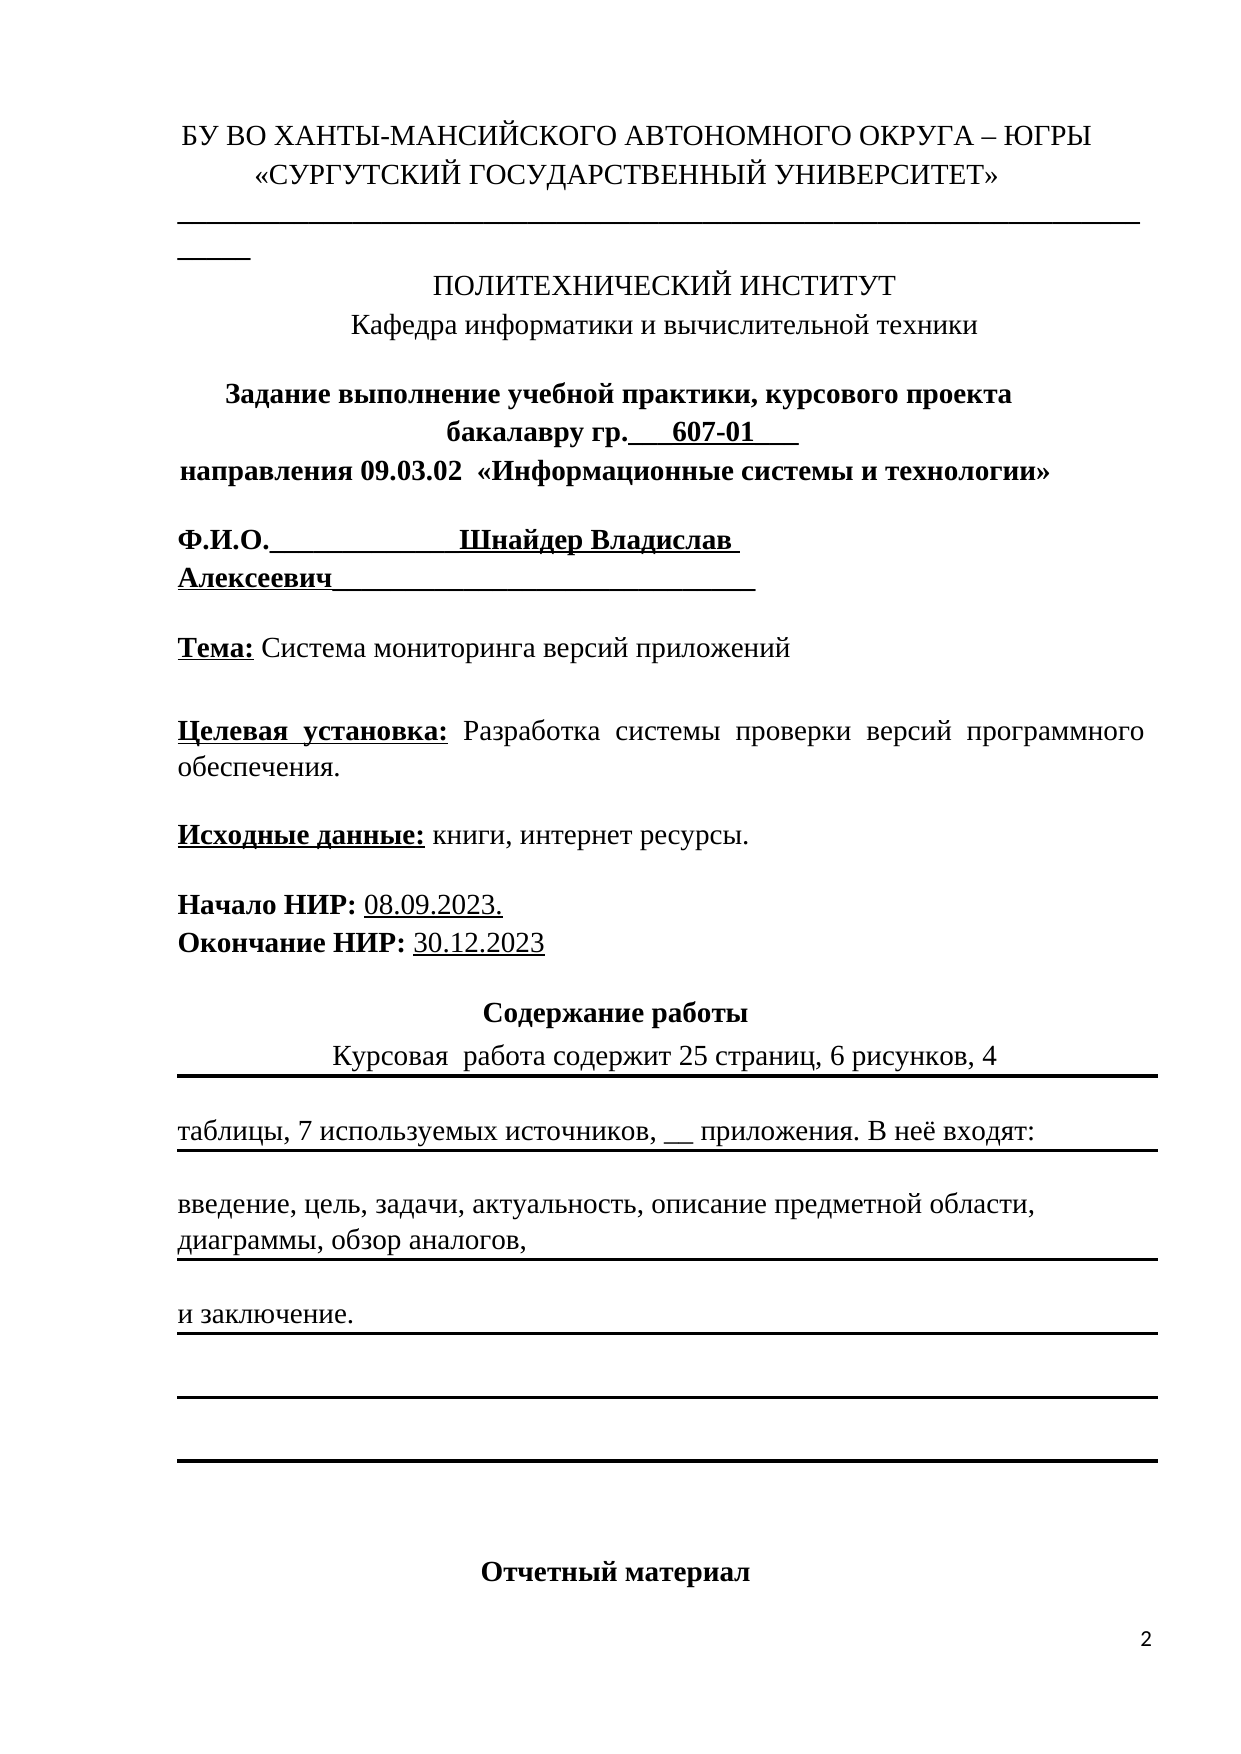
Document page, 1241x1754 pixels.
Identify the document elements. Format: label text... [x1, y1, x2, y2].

text _______________________________________________________________________ [177, 193, 1152, 263]
text Начало НИР: 08.09.2023. [177, 887, 1152, 920]
text Тема: Система мониторинга версий приложений [177, 630, 1145, 663]
text Отчетный материал [177, 1554, 1054, 1588]
text Содержание работы [177, 996, 1053, 1029]
text Курсовая работа содержит 25 страниц, 6 рисунков, 4 [177, 1038, 1151, 1072]
text и заключение. [177, 1296, 1145, 1329]
text «СУРГУТСКИЙ ГОСУДАРСТВЕННЫЙ УНИВЕРСИТЕТ» [177, 157, 1076, 190]
text Исходные данные: книги, интернет ресурсы. [177, 817, 1145, 850]
text Задание выполнение учебной практики, курсового проекта [177, 376, 1060, 409]
text Целевая установка: Разработка системы проверки версий программного обеспечения. [177, 713, 1145, 783]
text БУ ВО ХАНТЫ-МАНСИЙСКОГО АВТОНОМНОГО ОКРУГА – ЮГРЫ [177, 118, 1096, 152]
text ПОЛИТЕХНИЧЕСКИЙ ИНСТИТУТ [177, 268, 1152, 302]
text направления 09.03.02 «Информационные системы и технологии» [177, 453, 1053, 486]
text Ф.И.О._____________Шнайдер Владислав Алексеевич_____________________________ [177, 522, 1152, 593]
text Окончание НИР: 30.12.2023 [177, 925, 1152, 959]
text Кафедра информатики и вычислительной техники [177, 307, 1152, 340]
text таблицы, 7 используемых источников, __ приложения. В неё входят: [177, 1113, 1152, 1147]
text бакалавру гр.___607-01___ [177, 414, 1060, 448]
text введение, цель, задачи, актуальность, описание предметной области, диаграммы, обзор аналогов, [177, 1186, 1145, 1255]
